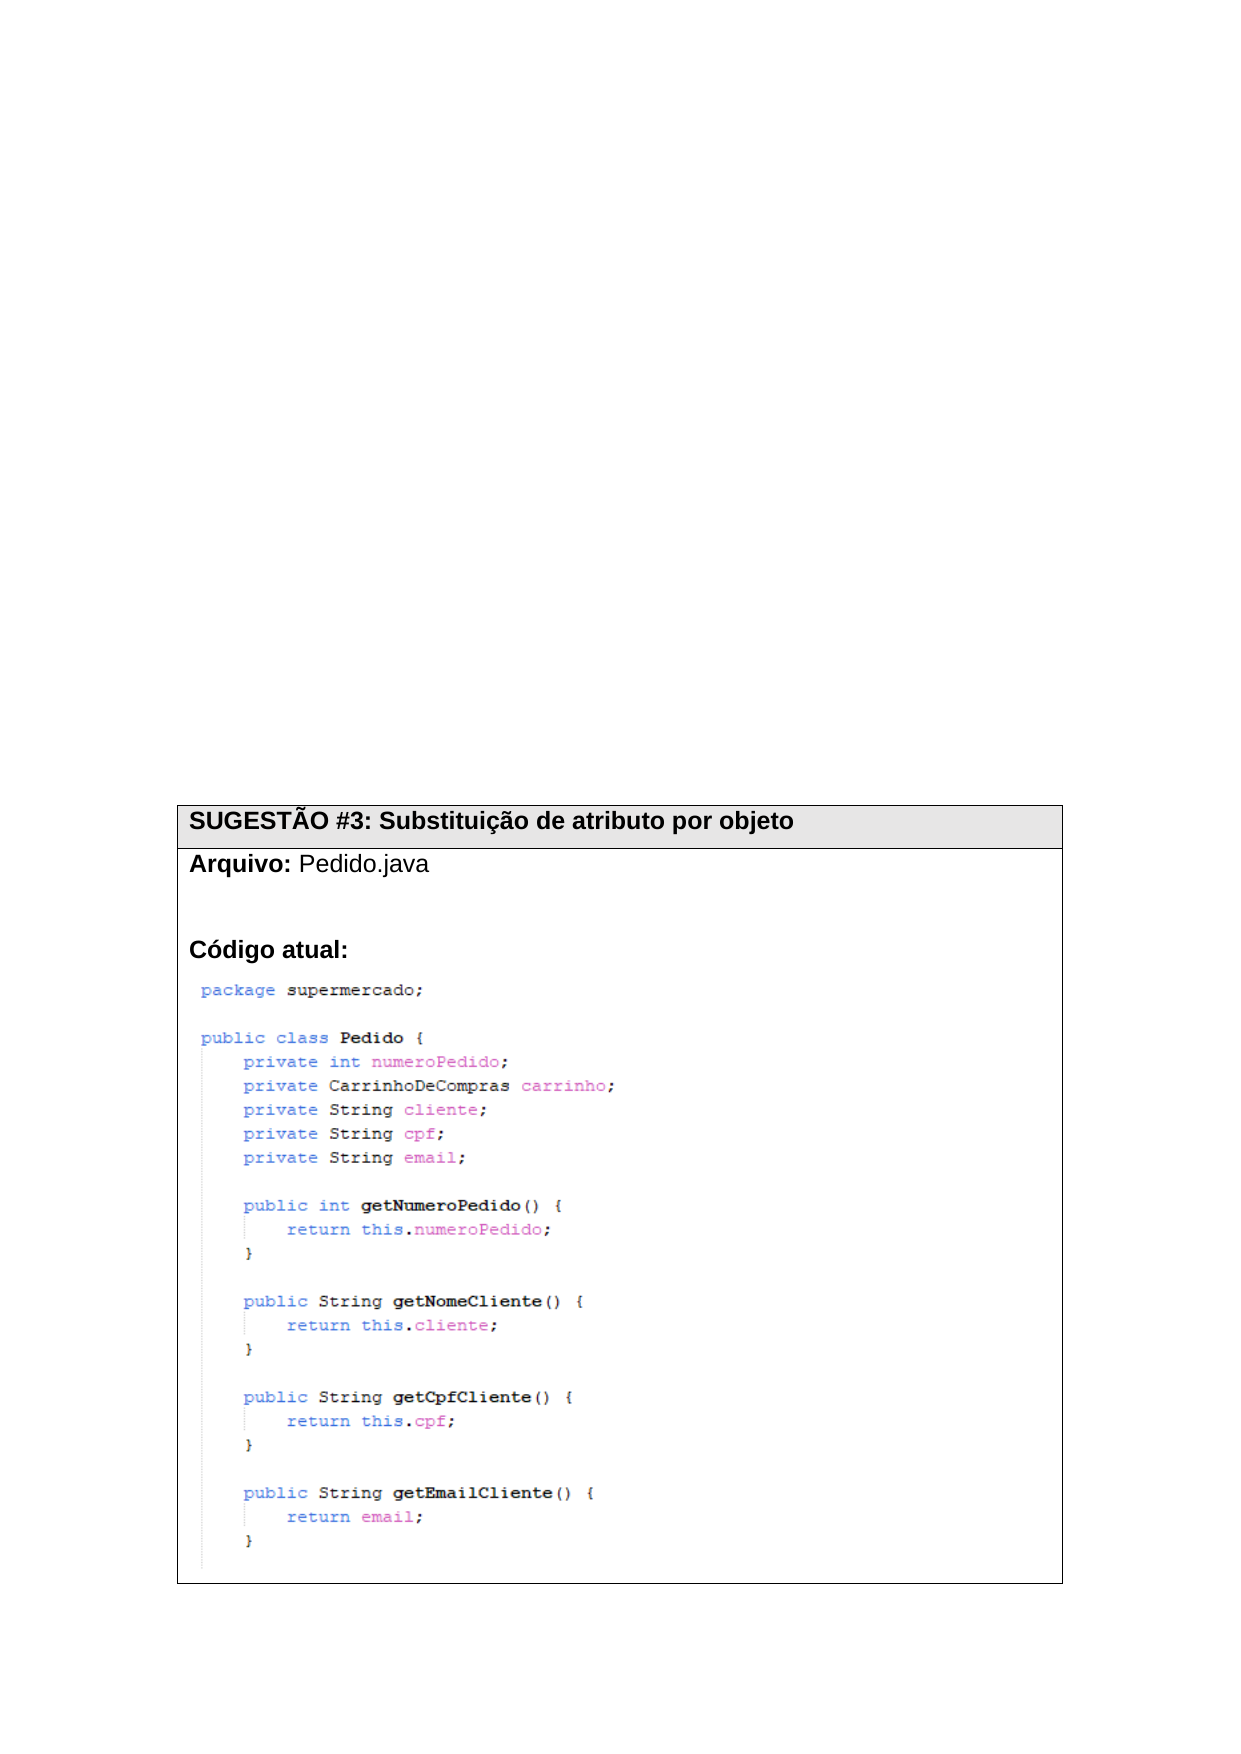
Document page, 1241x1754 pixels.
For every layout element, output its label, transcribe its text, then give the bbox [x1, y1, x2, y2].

picture [188, 978, 637, 1570]
table_header SUGESTÃO #3: Substituição de atributo por objeto [178, 806, 1062, 848]
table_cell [178, 849, 1062, 1583]
